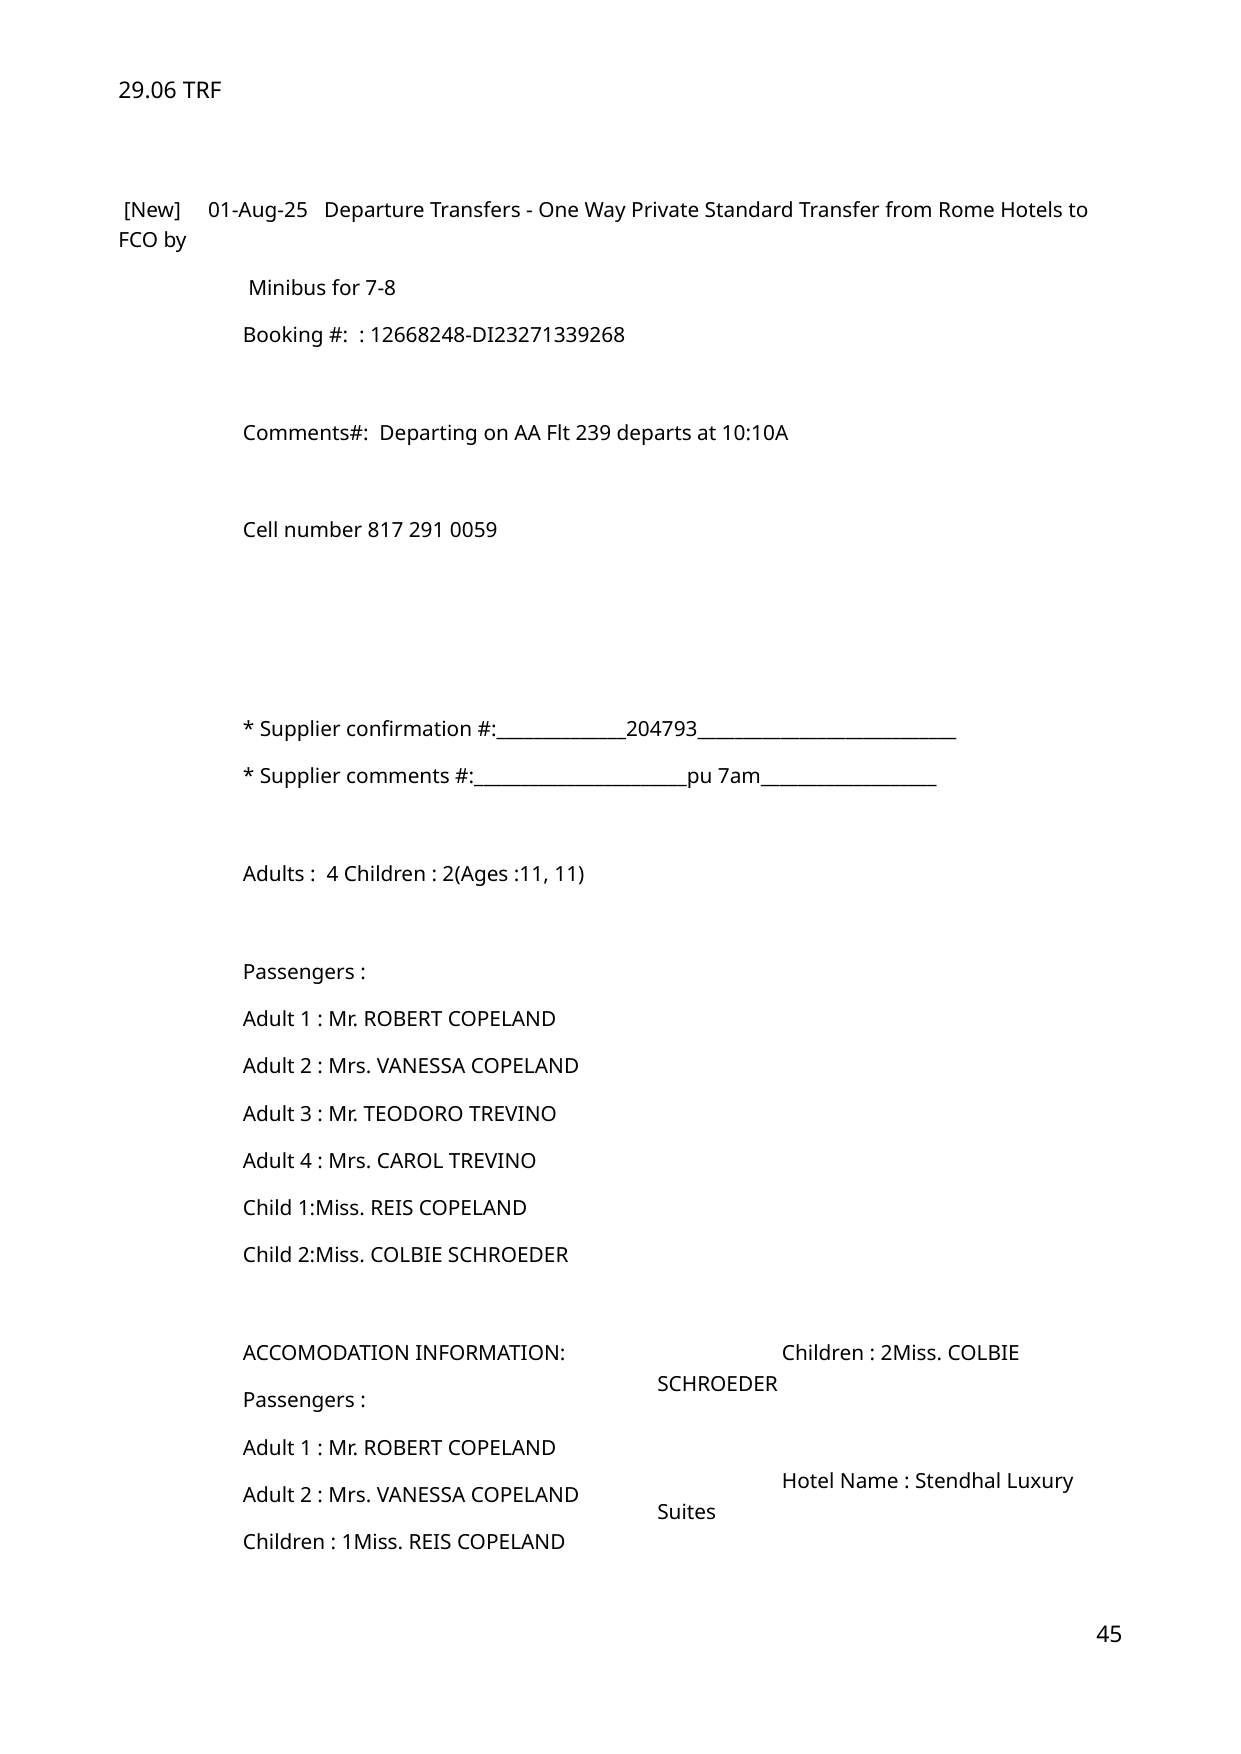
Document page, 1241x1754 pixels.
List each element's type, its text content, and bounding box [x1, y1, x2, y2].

text Adult 1 : Mr. ROBERT COPELAND [118, 1004, 1122, 1032]
text Adult 2 : Mrs. VANESSA COPELAND [118, 1051, 1122, 1080]
text ACCOMODATION INFORMATION: [118, 1338, 583, 1367]
text Children : 2Miss. COLBIE SCHROEDER [657, 1338, 1122, 1397]
text Adults : 4 Children : 2(Ages :11, 11) [118, 859, 1122, 887]
text Hotel Name : Stendhal Luxury Suites [657, 1467, 1122, 1526]
text [New] 01-Aug-25 Departure Transfers - One Way Private Standard Transfer from Rome Hotels to FCO by [118, 195, 1122, 254]
text Comments#: Departing on AA Flt 239 departs at 10:10A [118, 418, 1122, 446]
text Child 1:Miss. REIS COPELAND [118, 1193, 1122, 1222]
text Adult 3 : Mr. TEODORO TREVINO [118, 1099, 1122, 1127]
text Passengers : [118, 957, 1122, 985]
text * Supplier comments #:_______________________pu 7am___________________ [118, 761, 1122, 790]
text Booking #: : 12668248-DI23271339268 [118, 320, 1122, 348]
text Adult 2 : Mrs. VANESSA COPELAND [118, 1480, 583, 1508]
text Minibus for 7-8 [118, 273, 1122, 301]
text Children : 1Miss. REIS COPELAND [118, 1527, 583, 1556]
text Child 2:Miss. COLBIE SCHROEDER [118, 1241, 1122, 1269]
text Adult 1 : Mr. ROBERT COPELAND [118, 1433, 583, 1461]
text Adult 4 : Mrs. CAROL TREVINO [118, 1146, 1122, 1174]
text * Supplier confirmation #:______________204793____________________________ [118, 714, 1122, 742]
text Passengers : [118, 1386, 583, 1414]
text Cell number 817 291 0059 [118, 516, 1122, 544]
